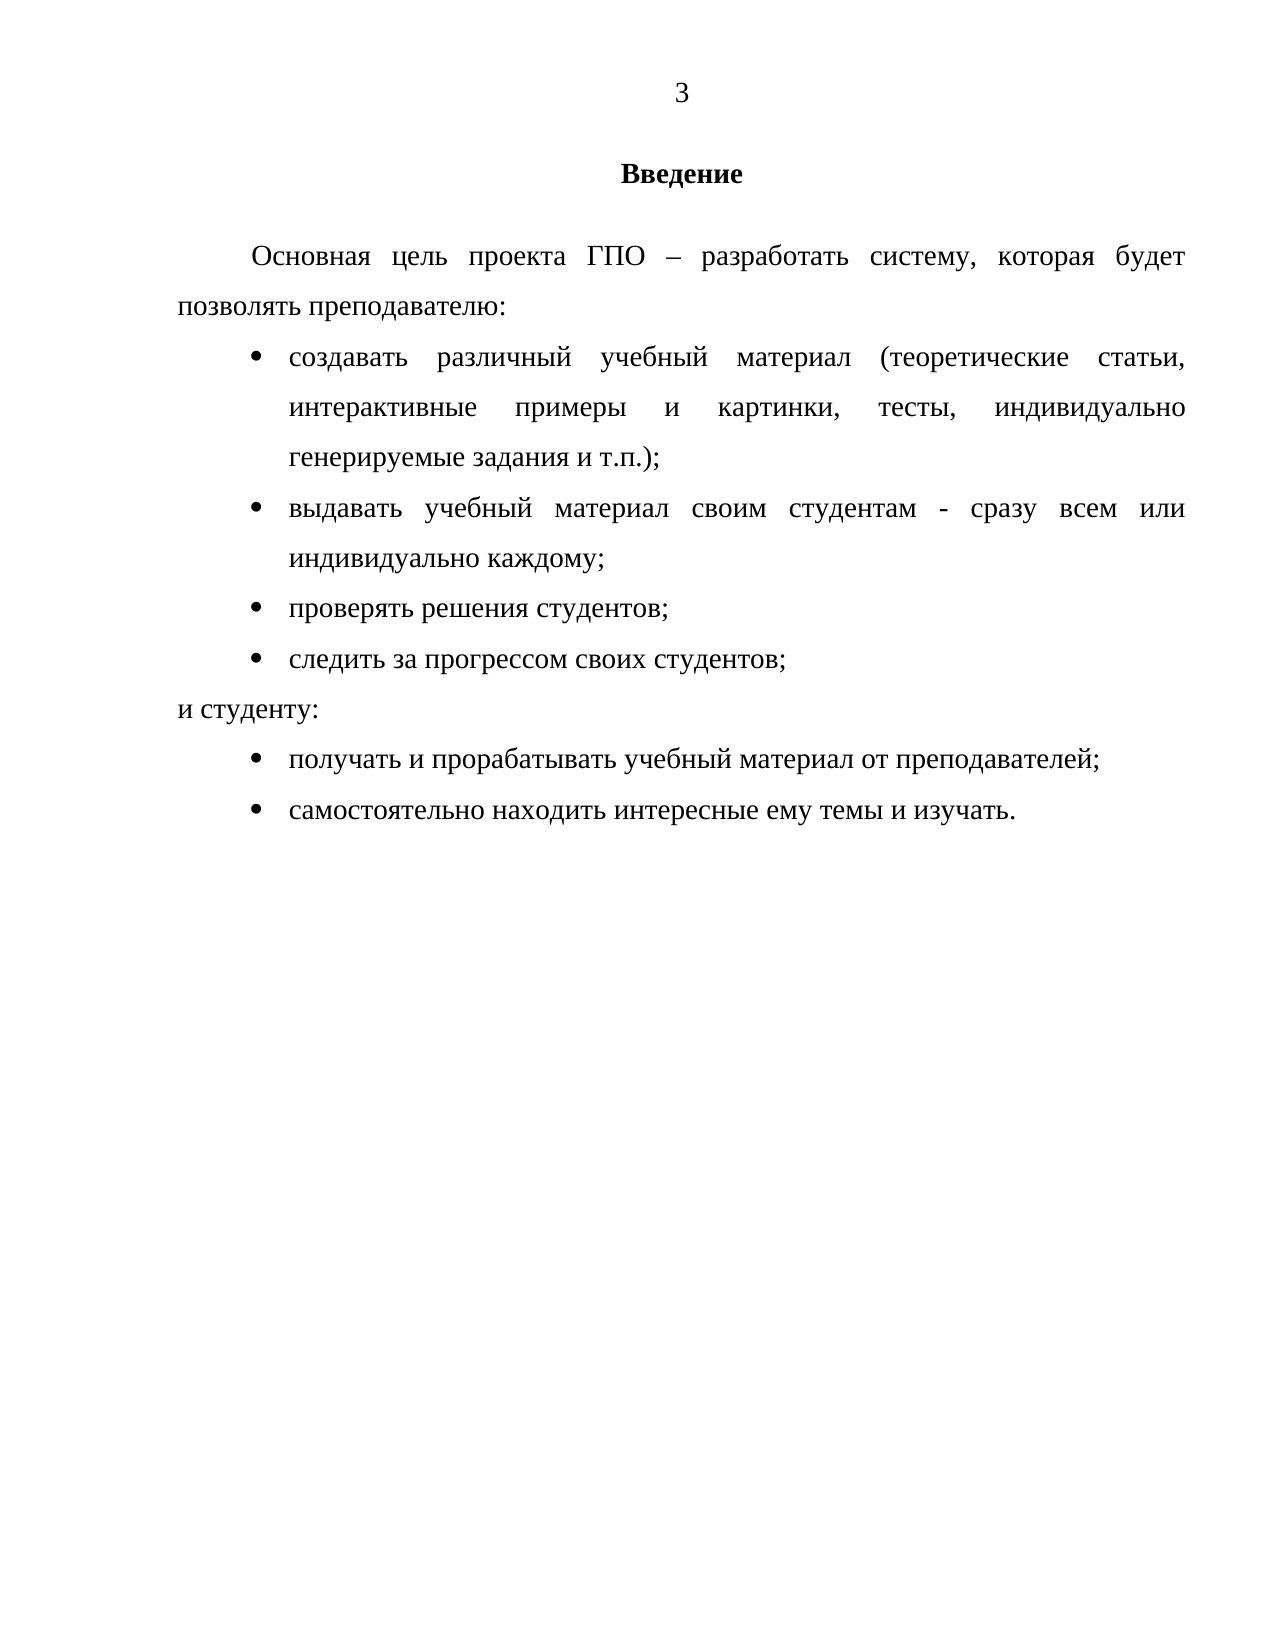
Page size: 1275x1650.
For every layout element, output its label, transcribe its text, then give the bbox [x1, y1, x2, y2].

text и студенту: [177, 691, 1186, 725]
list проверять решения студентов; [251, 590, 1186, 624]
list выдавать учебный материал своим студентам - сразу всем или индивидуально каждому; [251, 490, 1186, 574]
list получать и прорабатывать учебный материал от преподавателей; [251, 742, 1186, 775]
list создавать различный учебный материал (теоретические статьи, интерактивные примеры и картинки, тесты, индивидуально генерируемые задания и т.п.); [251, 339, 1186, 473]
text Основная цель проекта ГПО – разработать систему, которая будет позволять преподавателю: [177, 238, 1186, 322]
list самостоятельно находить интересные ему темы и изучать. [251, 792, 1186, 826]
subtitle Введение [177, 156, 1186, 190]
list следить за прогрессом своих студентов; [251, 641, 1186, 674]
